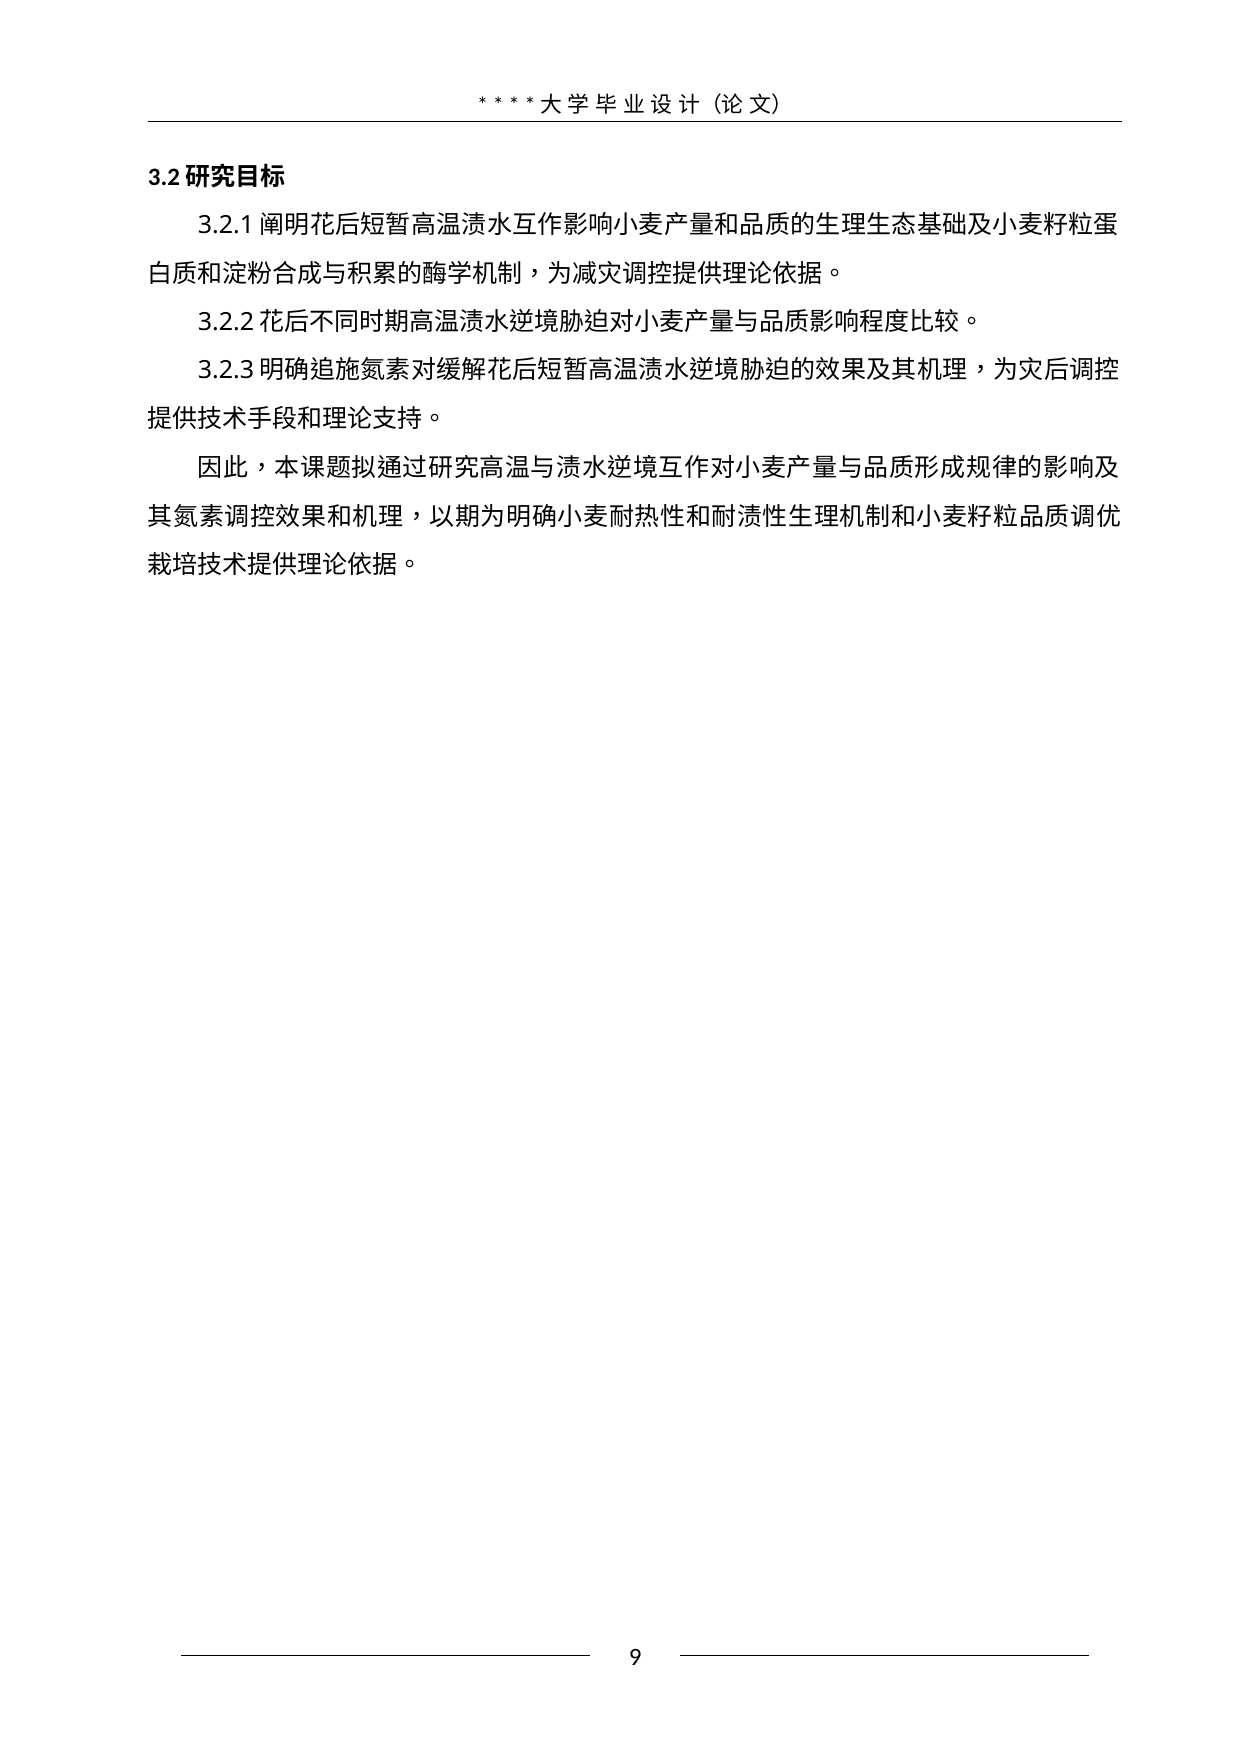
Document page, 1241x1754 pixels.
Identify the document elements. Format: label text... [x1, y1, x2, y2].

text 3.2.1阐明花后短暂高温渍水互作影响小麦产量和品质的生理生态基础及小麦籽粒蛋白质和淀粉合成与积累的酶学机制，为减灾调控提供理论依据。 [148, 193, 1122, 289]
text 因此，本课题拟通过研究高温与渍水逆境互作对小麦产量与品质形成规律的影响及其氮素调控效果和机理，以期为明确小麦耐热性和耐渍性生理机制和小麦籽粒品质调优栽培技术提供理论依据。 [148, 434, 1122, 579]
subtitle 3.2 研究目标 [148, 159, 1122, 193]
text 3.2.2花后不同时期高温渍水逆境胁迫对小麦产量与品质影响程度比较。 [148, 289, 1122, 338]
text 3.2.3明确追施氮素对缓解花后短暂高温渍水逆境胁迫的效果及其机理，为灾后调控提供技术手段和理论支持。 [148, 338, 1122, 434]
